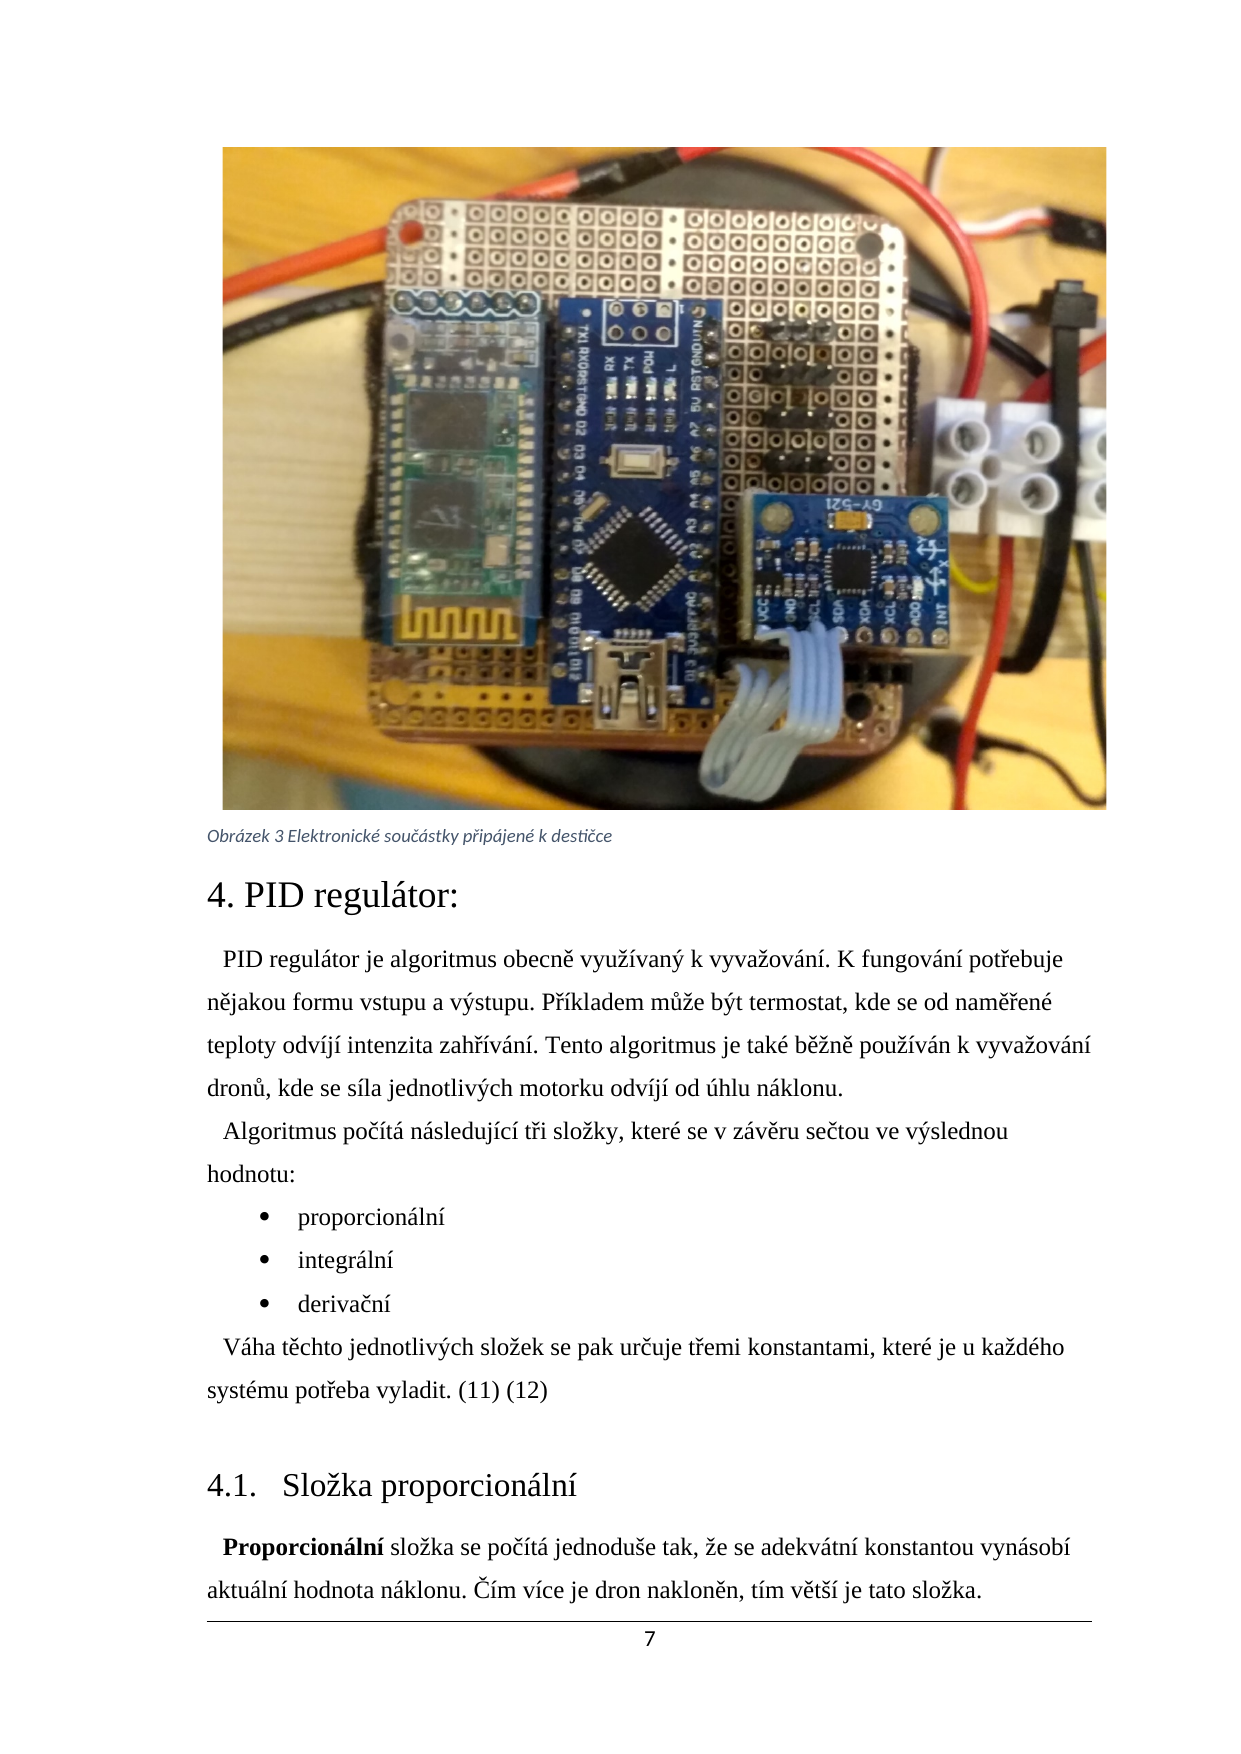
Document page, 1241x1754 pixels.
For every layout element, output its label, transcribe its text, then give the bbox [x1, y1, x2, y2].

picture [222, 147, 1107, 810]
text Složka proporcionální [207, 1465, 1092, 1504]
text Obrázek 3 Elektronické součástky připájené k destičce [207, 824, 1092, 847]
text PID regulátor: [207, 872, 1092, 915]
text PID regulátor je algoritmus obecně využívaný k vyvažování. K fungování potřebuje nějakou formu vstupu a výstupu. Příkladem může být termostat, kde se od naměřené teploty odvíjí intenzita zahřívání. Tento algoritmus je také běžně používán k vyvažování dronů, kde se síla jednotlivých motorku odvíjí od úhlu náklonu. [207, 944, 1092, 1102]
text Algoritmus počítá následující tři složky, které se v závěru sečtou ve výslednou hodnotu: [207, 1116, 1092, 1188]
text Váha těchto jednotlivých složek se pak určuje třemi konstantami, které je u každého systému potřeba vyladit. [207, 1332, 1092, 1404]
list proporcionální [260, 1202, 1092, 1231]
list derivační [260, 1289, 1092, 1317]
text Proporcionální složka se počítá jednoduše tak, že se adekvátní konstantou vynásobí aktuální hodnota náklonu. Čím více je dron nakloněn, tím větší je tato složka. [207, 1532, 1092, 1604]
list integrální [260, 1246, 1092, 1274]
